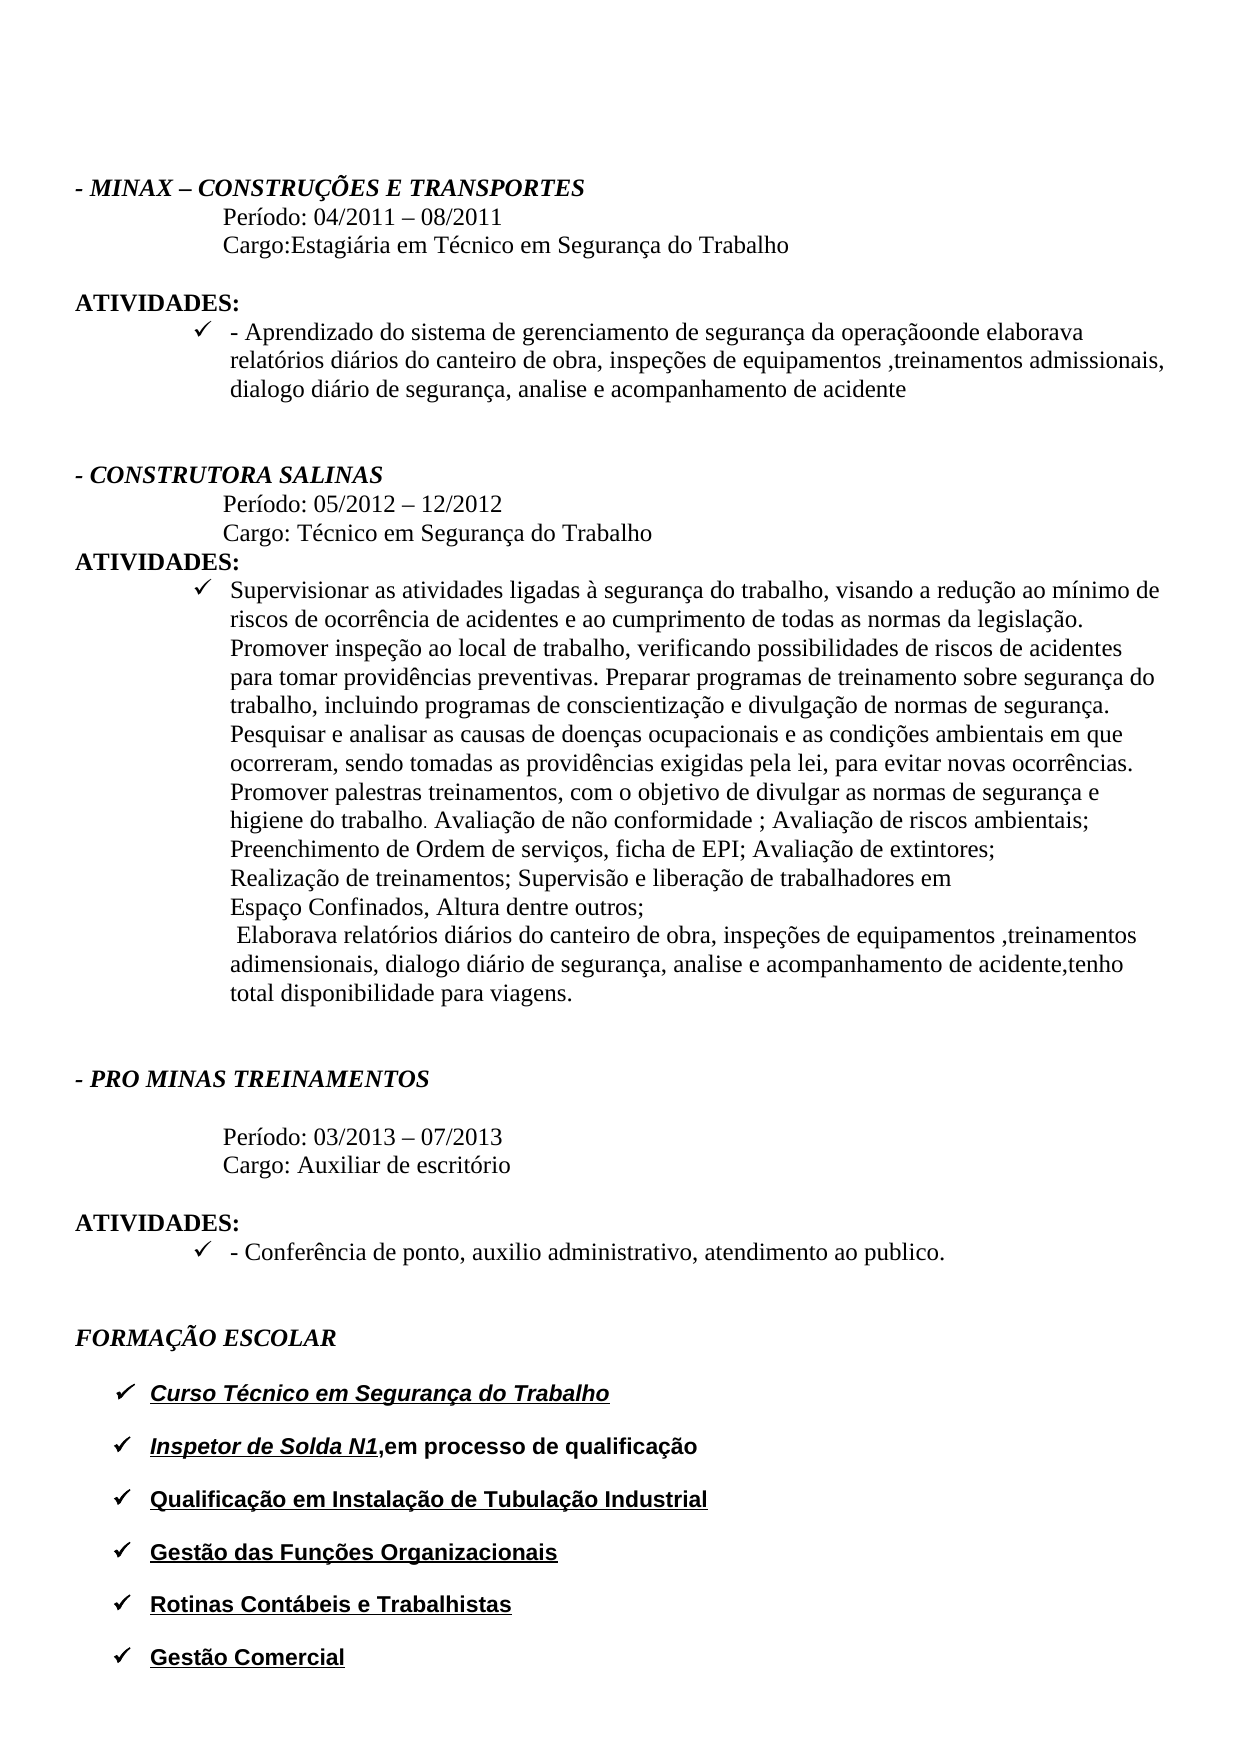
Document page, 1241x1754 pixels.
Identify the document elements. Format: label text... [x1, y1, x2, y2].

text Cargo: Auxiliar de escritório [223, 1150, 1165, 1179]
list Gestão das Funções Organizacionais [112, 1538, 1165, 1565]
text ATIVIDADES: [75, 547, 1165, 575]
text Período: 04/2011 – 08/2011 [223, 202, 1165, 230]
list Inspetor de Solda N1,em processo de qualificação [112, 1433, 1165, 1459]
text ATIVIDADES: [75, 1208, 1165, 1237]
text Período: 03/2013 – 07/2013 [223, 1122, 1165, 1150]
text FORMAÇÃO ESCOLAR [75, 1323, 1165, 1352]
list - Conferência de ponto, auxilio administrativo, atendimento ao publico. [192, 1237, 1165, 1265]
text ATIVIDADES: [75, 288, 1165, 317]
text Cargo:Estagiária em Técnico em Segurança do Trabalho [223, 230, 1165, 259]
list Supervisionar as atividades ligadas à segurança do trabalho, visando a redução ao mínimo de riscos de ocorrência de acidentes e ao cumprimento de todas as normas da legislação. Promover inspeção ao local de trabalho, verificando possibilidades de riscos de acidentes para tomar providências preventivas. Preparar programas de treinamento sobre segurança do trabalho, incluindo programas de conscientização e divulgação de normas de segurança. Pesquisar e analisar as causas de doenças ocupacionais e as condições ambientais em que ocorreram, sendo tomadas as providências exigidas pela lei, para evitar novas ocorrências. Promover palestras treinamentos, com o objetivo de divulgar as normas de segurança e higiene do trabalho. Avaliação de não conformidade ; Avaliação de riscos ambientais; Preenchimento de Ordem de serviços, ficha de EPI; Avaliação de extintores; Realização de treinamentos; Supervisão e liberação de trabalhadores em Espaço Confinados, Altura dentre outros; Elaborava relatórios diários do canteiro de obra, inspeções de equipamentos ,treinamentos adimensionais, dialogo diário de segurança, analise e acompanhamento de acidente,tenho total disponibilidade para viagens. [192, 575, 1165, 1007]
text Período: 05/2012 – 12/2012 [223, 489, 1165, 518]
text - MINAX – CONSTRUÇÕES E TRANSPORTES [75, 173, 1165, 202]
text - PRO MINAS TREINAMENTOS [75, 1064, 1165, 1093]
text - CONSTRUTORA SALINAS [75, 460, 1165, 489]
list Gestão Comercial [112, 1644, 1165, 1670]
list Qualificação em Instalação de Tubulação Industrial [112, 1486, 1165, 1512]
text Cargo: Técnico em Segurança do Trabalho [223, 518, 1165, 547]
list Rotinas Contábeis e Trabalhistas [112, 1591, 1165, 1618]
list Curso Técnico em Segurança do Trabalho [112, 1380, 1165, 1407]
list - Aprendizado do sistema de gerenciamento de segurança da operaçãoonde elaborava relatórios diários do canteiro de obra, inspeções de equipamentos ,treinamentos admissionais, dialogo diário de segurança, analise e acompanhamento de acidente [192, 317, 1165, 403]
